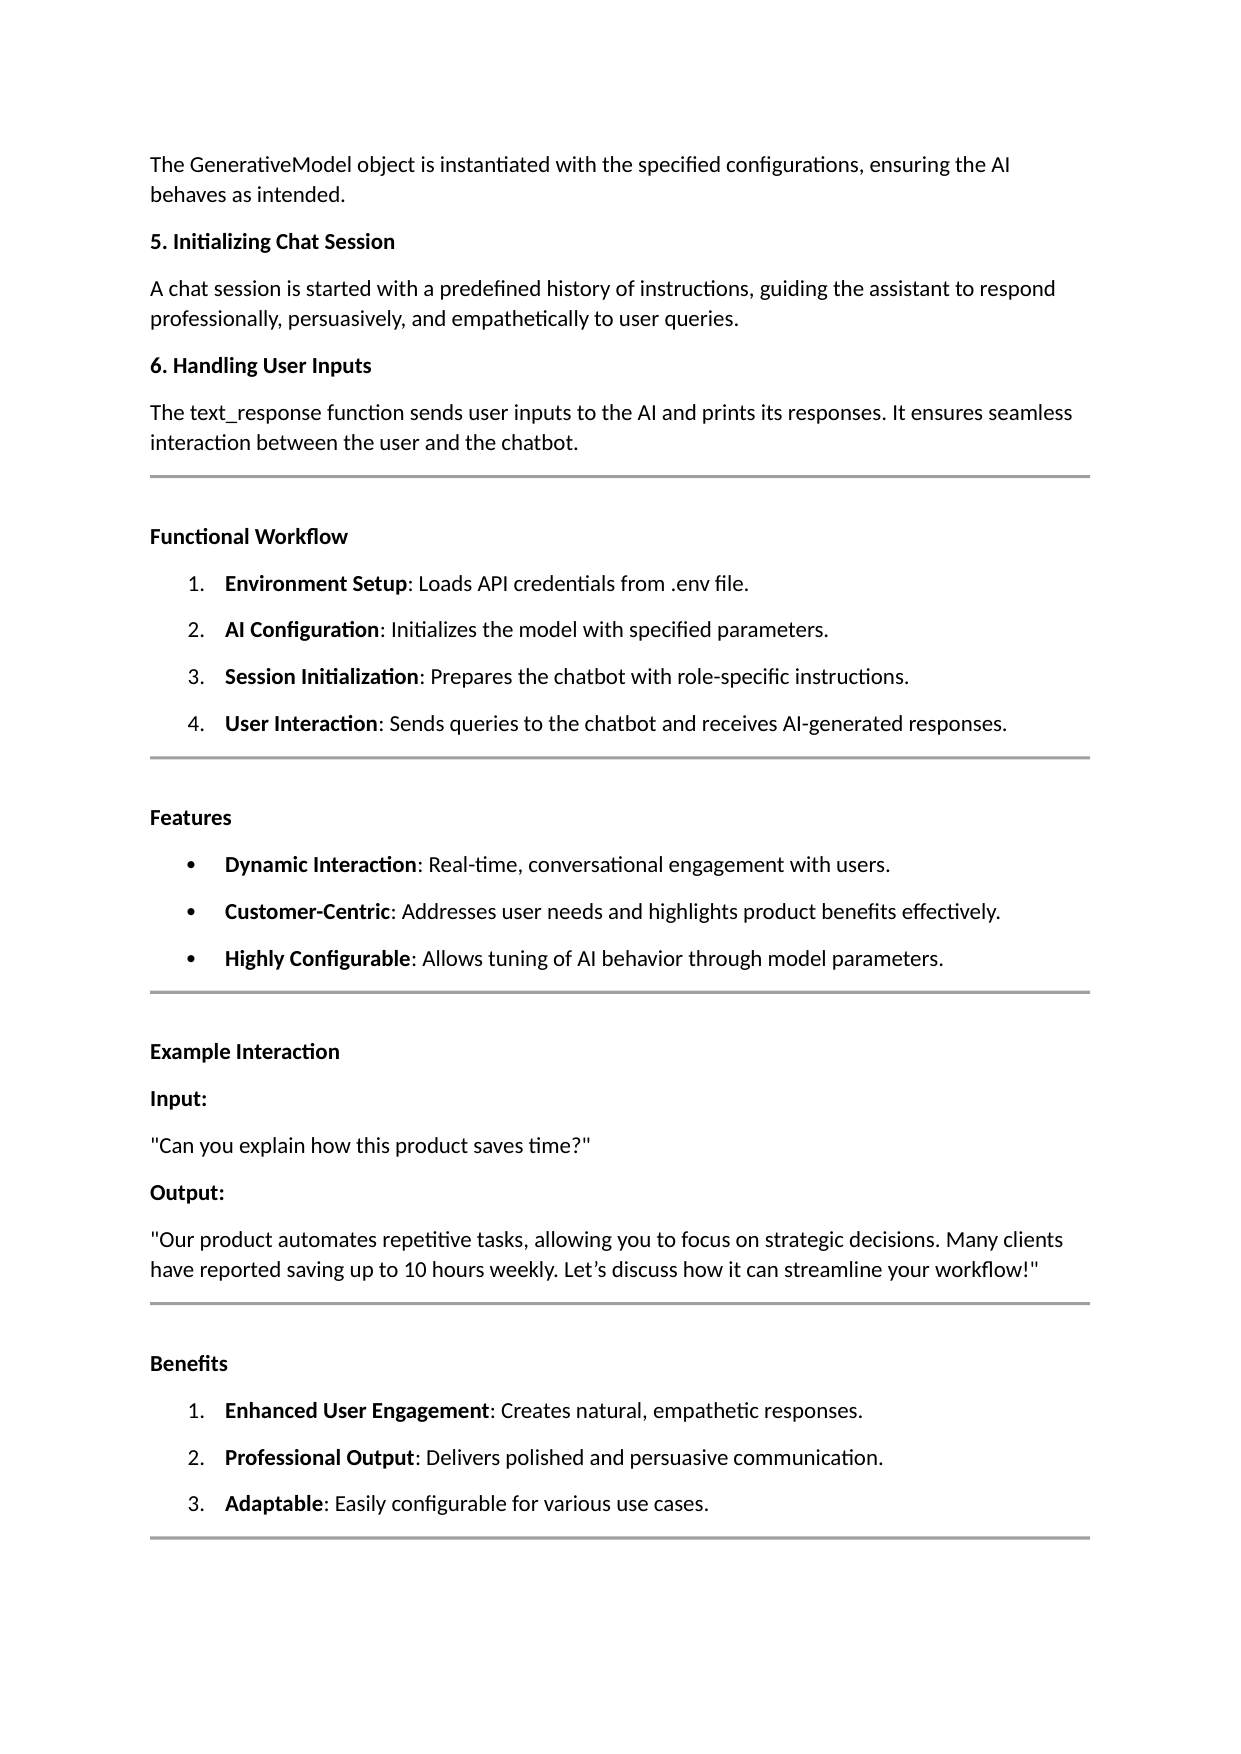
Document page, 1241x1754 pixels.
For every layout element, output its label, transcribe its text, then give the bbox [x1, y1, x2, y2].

list Professional Output: Delivers polished and persuasive communication. [187, 1443, 1090, 1471]
text Benefits [150, 1349, 1090, 1377]
list Adaptable: Easily configurable for various use cases. [187, 1489, 1090, 1518]
text The GenerativeModel object is instantiated with the specified configurations, ensuring the AI behaves as intended. [150, 150, 1090, 208]
text Example Interaction [150, 1037, 1090, 1066]
list Customer-Centric: Addresses user needs and highlights product benefits effectively. [187, 897, 1090, 925]
list AI Configuration: Initializes the model with specified parameters. [187, 616, 1090, 644]
text The text_response function sends user inputs to the AI and prints its responses. It ensures seamless interaction between the user and the chatbot. [150, 398, 1090, 456]
list User Interaction: Sends queries to the chatbot and receives AI-generated responses. [187, 709, 1090, 737]
text A chat session is started with a predefined history of instructions, guiding the assistant to respond professionally, persuasively, and empathetically to user queries. [150, 274, 1090, 332]
text "Can you explain how this product saves time?" [150, 1131, 1090, 1159]
text 5. Initializing Chat Session [150, 227, 1090, 255]
text Features [150, 803, 1090, 831]
list Session Initialization: Prepares the chatbot with role-specific instructions. [187, 662, 1090, 691]
list Environment Setup: Loads API credentials from .env file. [187, 569, 1090, 597]
list Enhanced User Engagement: Creates natural, empathetic responses. [187, 1396, 1090, 1424]
text Input: [150, 1084, 1090, 1112]
list Dynamic Interaction: Real-time, conversational engagement with users. [187, 850, 1090, 878]
list Highly Configurable: Allows tuning of AI behavior through model parameters. [187, 944, 1090, 972]
text Functional Workflow [150, 522, 1090, 550]
text Output: [150, 1178, 1090, 1206]
text "Our product automates repetitive tasks, allowing you to focus on strategic decisions. Many clients have reported saving up to 10 hours weekly. Let’s discuss how it can streamline your workflow!" [150, 1225, 1090, 1283]
text 6. Handling User Inputs [150, 351, 1090, 379]
